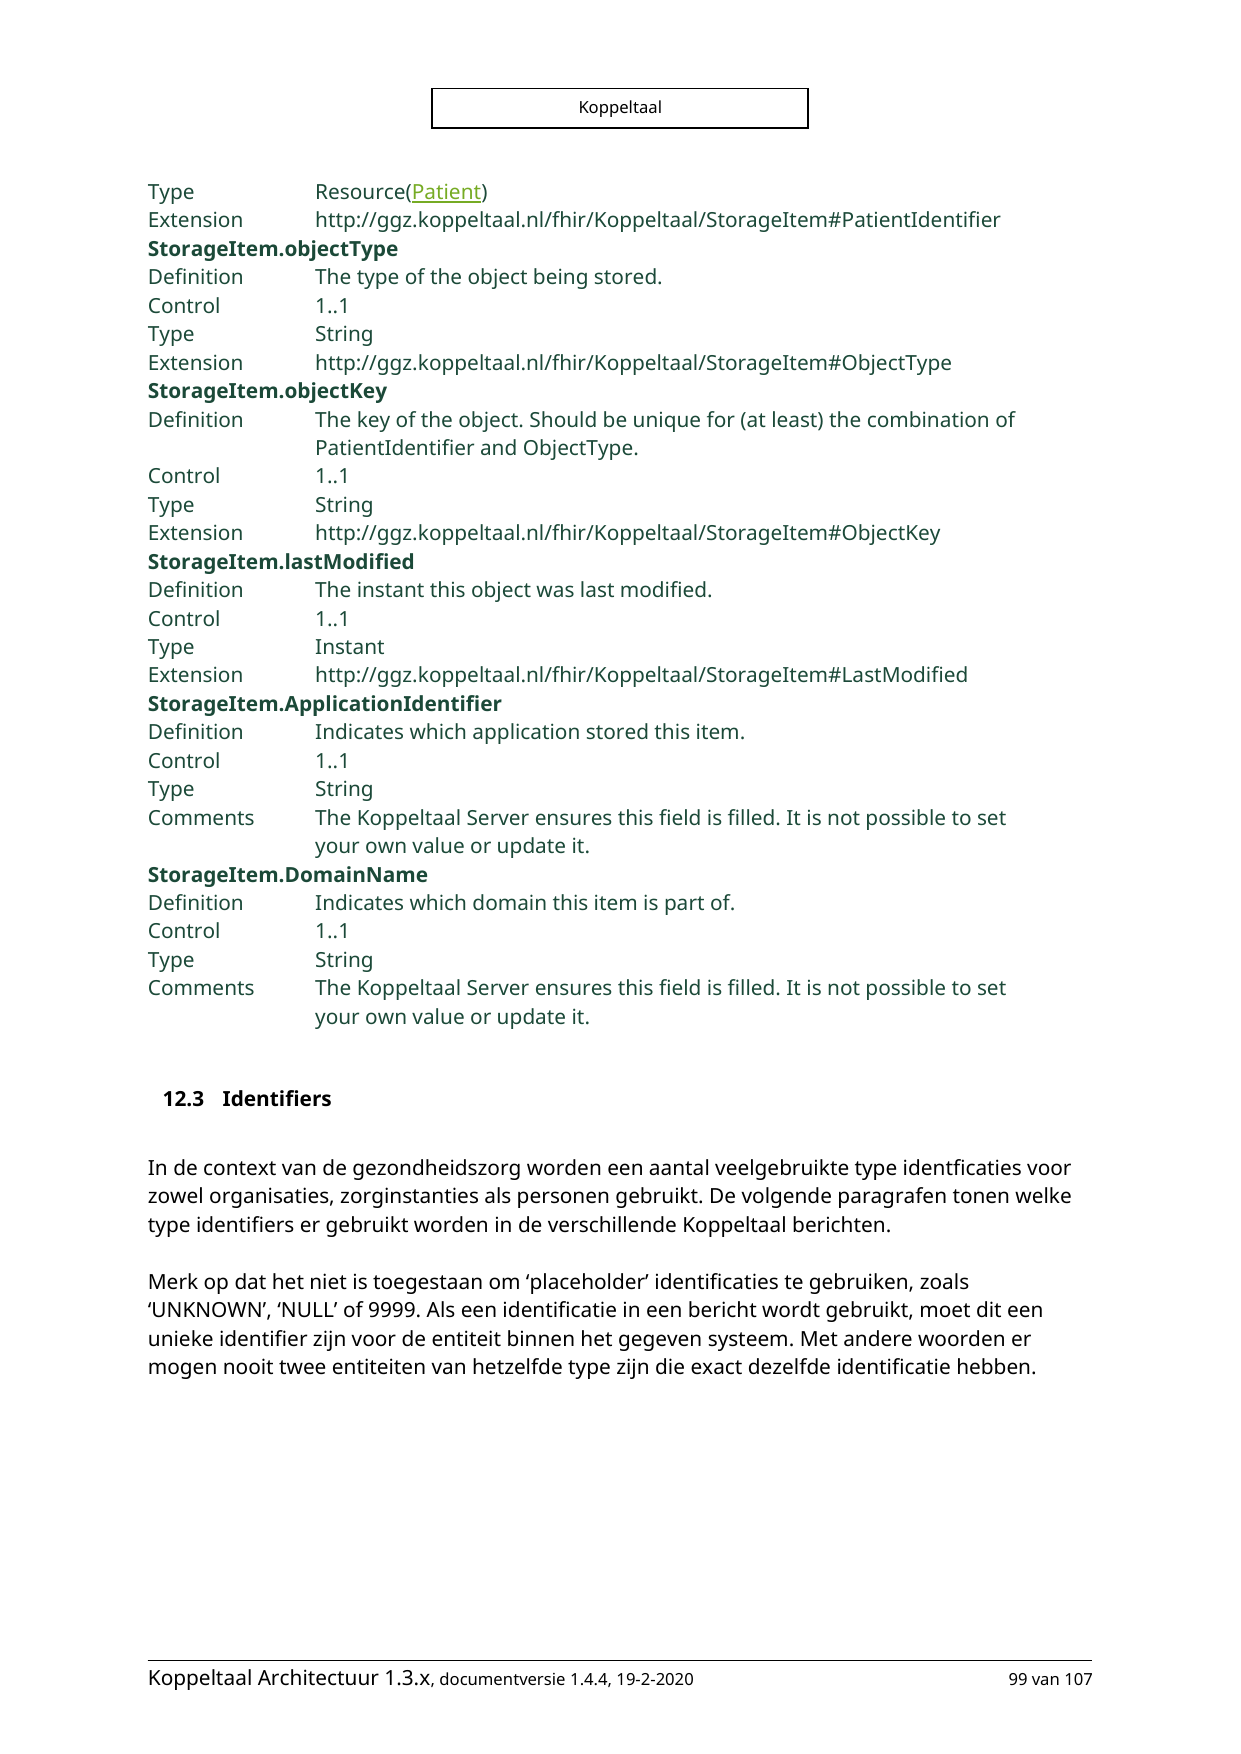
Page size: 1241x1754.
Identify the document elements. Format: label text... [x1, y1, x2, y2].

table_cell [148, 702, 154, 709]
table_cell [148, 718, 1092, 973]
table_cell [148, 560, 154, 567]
text Merk op dat het niet is toegestaan om ‘placeholder’ identificaties te gebruiken, zoals ‘UNKNOWN’, ‘NULL’ of 9999. Als een identificatie in een bericht wordt gebruikt, moet dit een unieke identifier zijn voor de entiteit binnen het gegeven systeem. Met andere woorden er mogen nooit twee entiteiten van hetzelfde type zijn die exact dezelfde identificatie hebben. [148, 1267, 1092, 1381]
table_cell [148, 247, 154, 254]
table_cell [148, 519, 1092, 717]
text In de context van de gezondheidszorg worden een aantal veelgebruikte type identficaties voor zowel organisaties, zorginstanties als personen gebruikt. De volgende paragrafen tonen welke type identifiers er gebruikt worden in de verschillende Koppeltaal berichten. [148, 1153, 1092, 1238]
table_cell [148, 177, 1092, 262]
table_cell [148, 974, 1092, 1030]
subtitle Identifiers [162, 1084, 1092, 1112]
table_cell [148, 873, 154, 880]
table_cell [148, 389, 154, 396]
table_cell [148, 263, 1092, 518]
